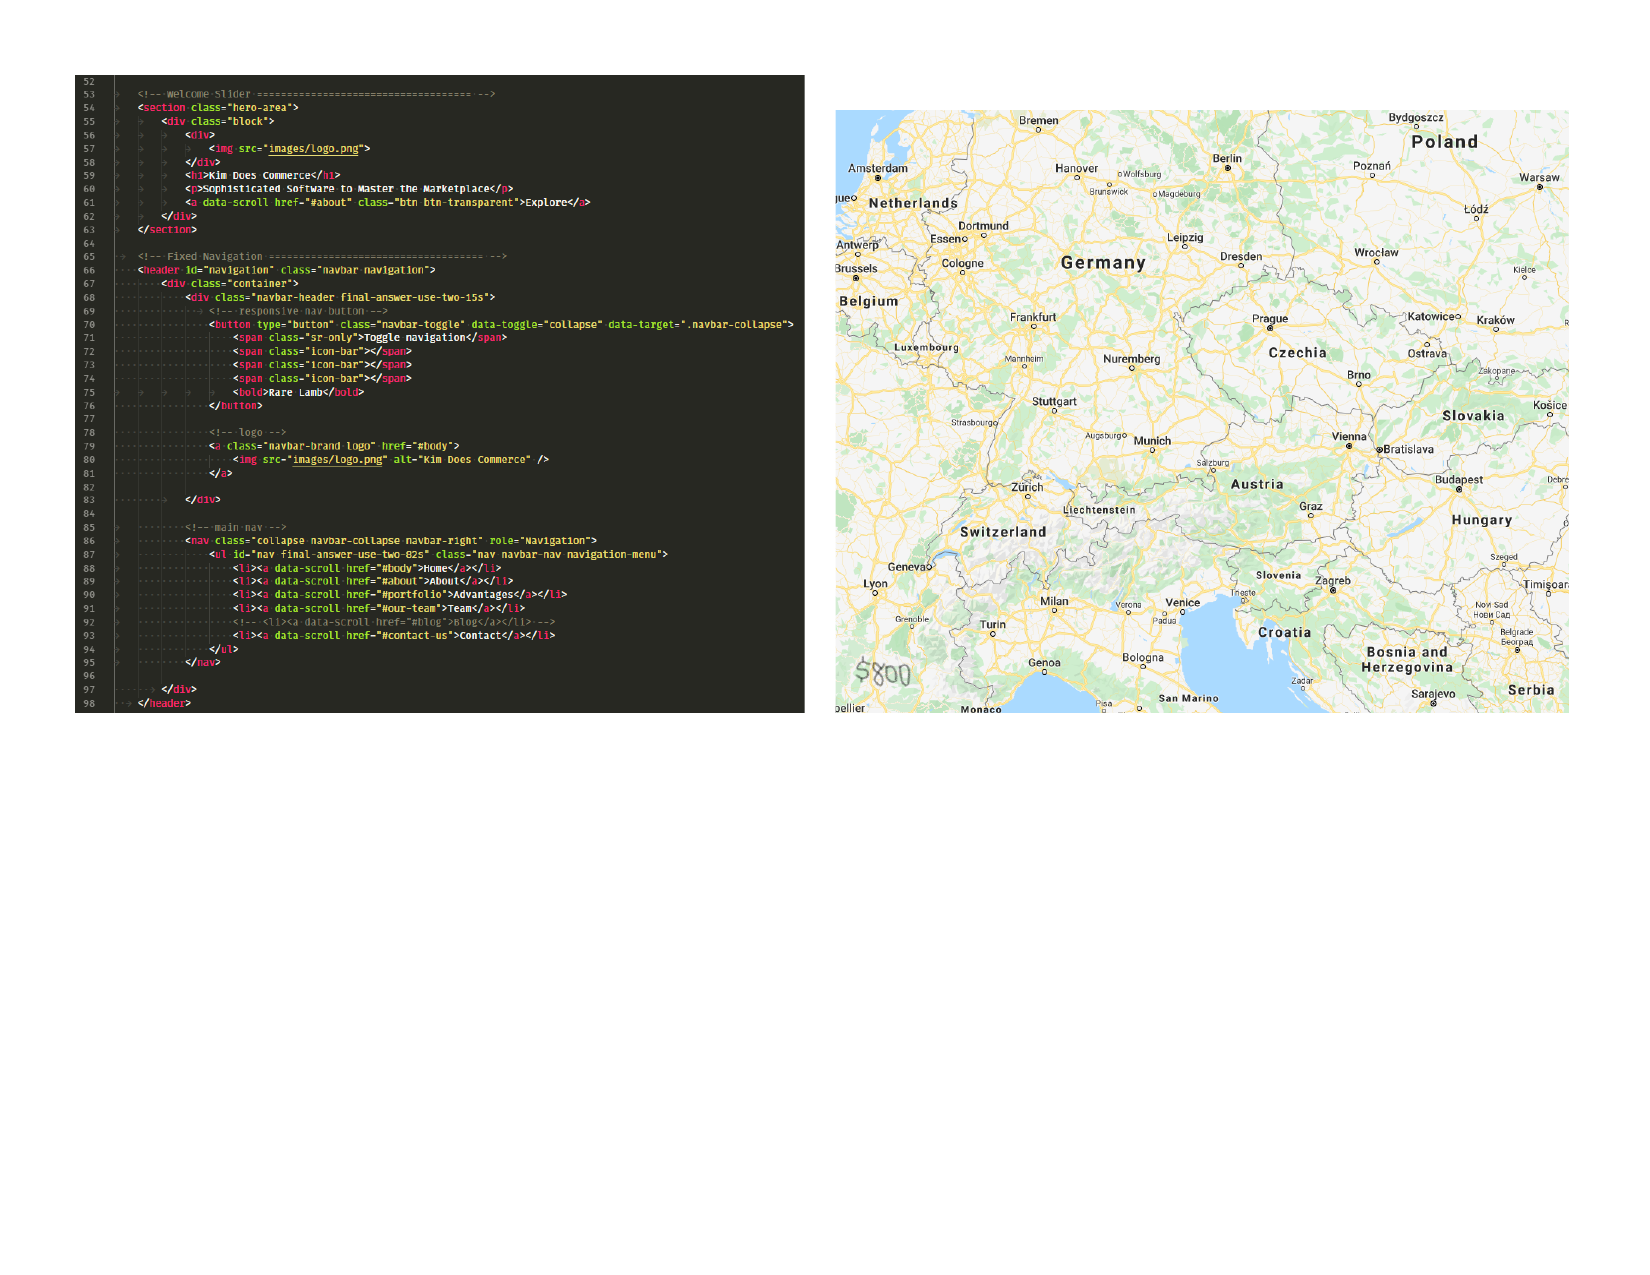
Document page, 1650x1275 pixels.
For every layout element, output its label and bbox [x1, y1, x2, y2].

picture [75, 75, 805, 713]
picture [835, 110, 1569, 713]
